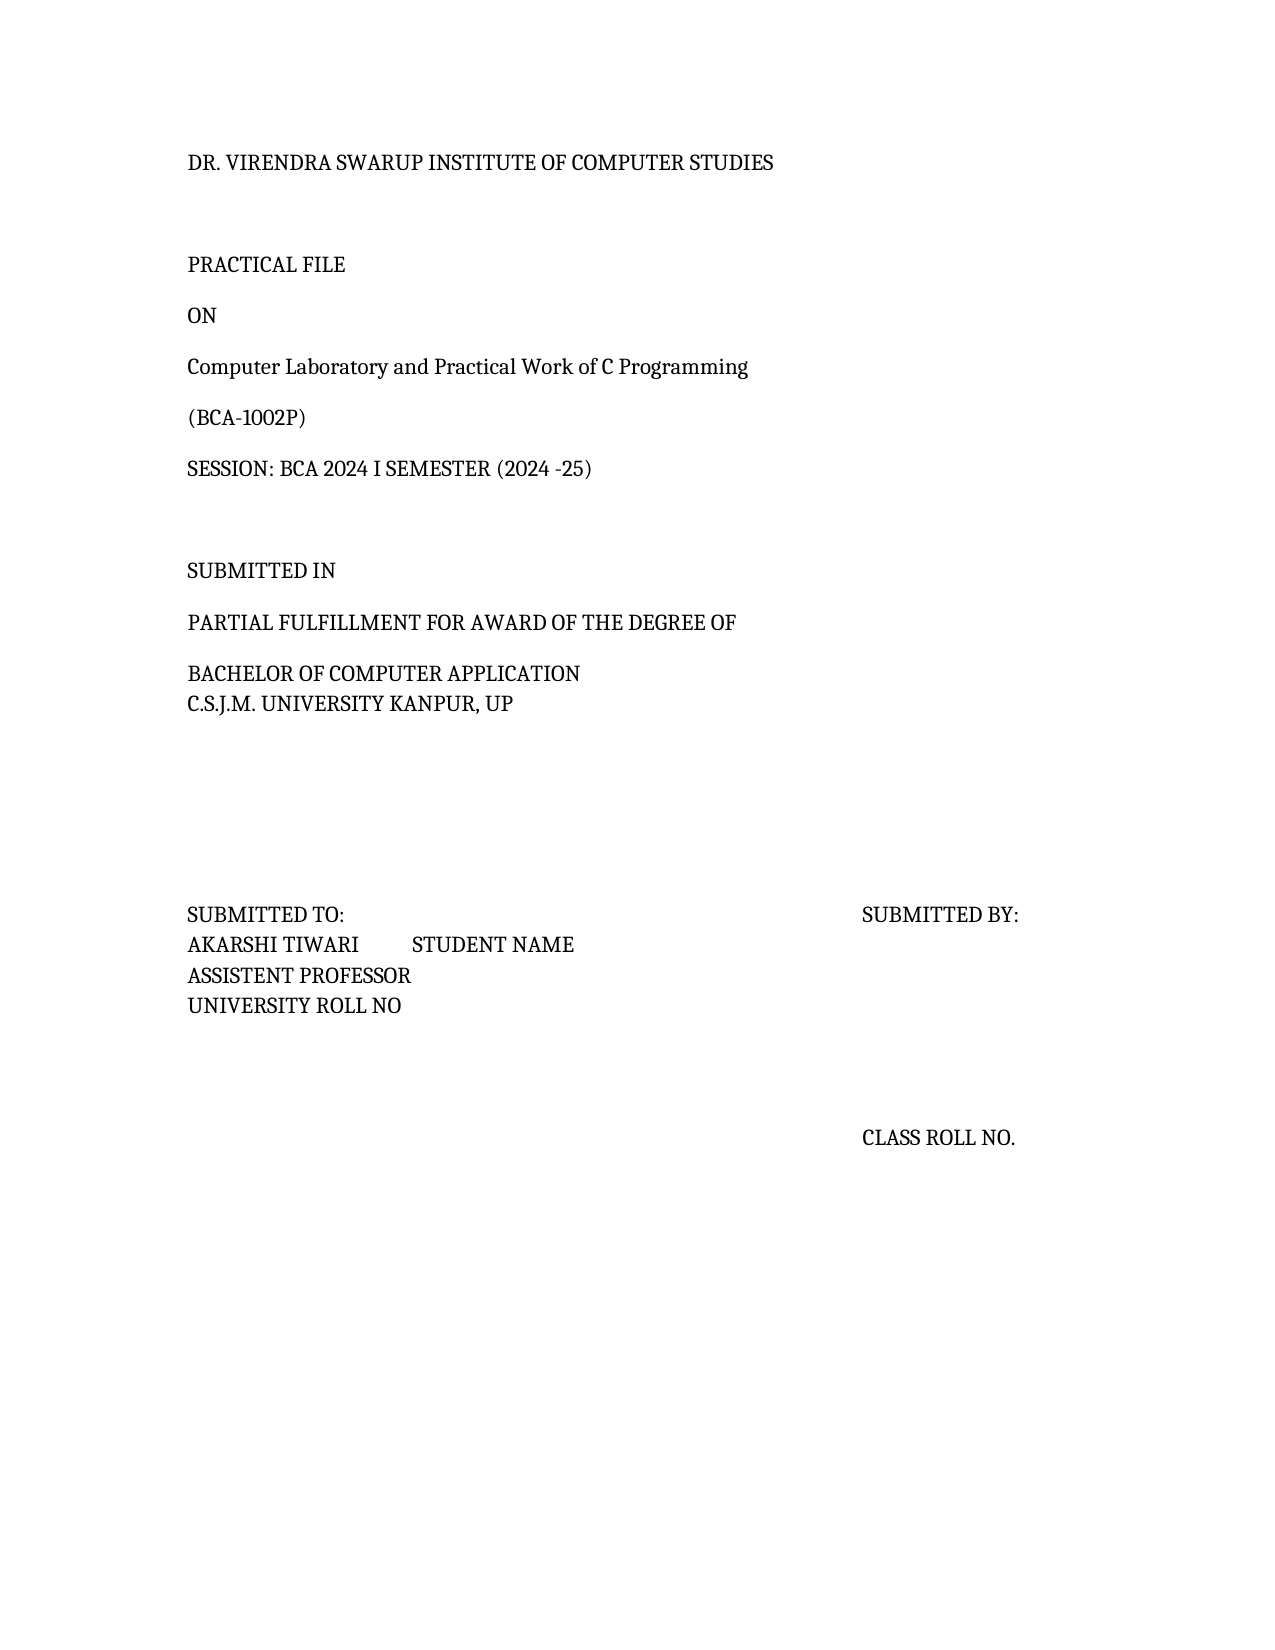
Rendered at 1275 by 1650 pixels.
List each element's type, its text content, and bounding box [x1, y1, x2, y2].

text SESSION: BCA 2024 I SEMESTER (2024 -25) [187, 456, 1087, 483]
text CLASS ROLL NO. [187, 1125, 1087, 1151]
text DR. VIRENDRA SWARUP INSTITUTE OF COMPUTER STUDIES [187, 150, 1087, 176]
text SUBMITTED IN [187, 558, 1087, 585]
text Computer Laboratory and Practical Work of C Programming [187, 354, 1087, 381]
text BACHELOR OF COMPUTER APPLICATION C.S.J.M. UNIVERSITY KANPUR, UP SUBMITTED TO: SUBMITTED BY: AKARSHI TIWARI STUDENT NAME ASSISTENT PROFESSOR UNIVERSITY ROLL NO [187, 660, 1087, 1049]
text ON [187, 303, 1087, 329]
text PRACTICAL FILE [187, 252, 1087, 278]
text (BCA-1002P) [187, 405, 1087, 432]
text PARTIAL FULFILLMENT FOR AWARD OF THE DEGREE OF [187, 609, 1087, 636]
